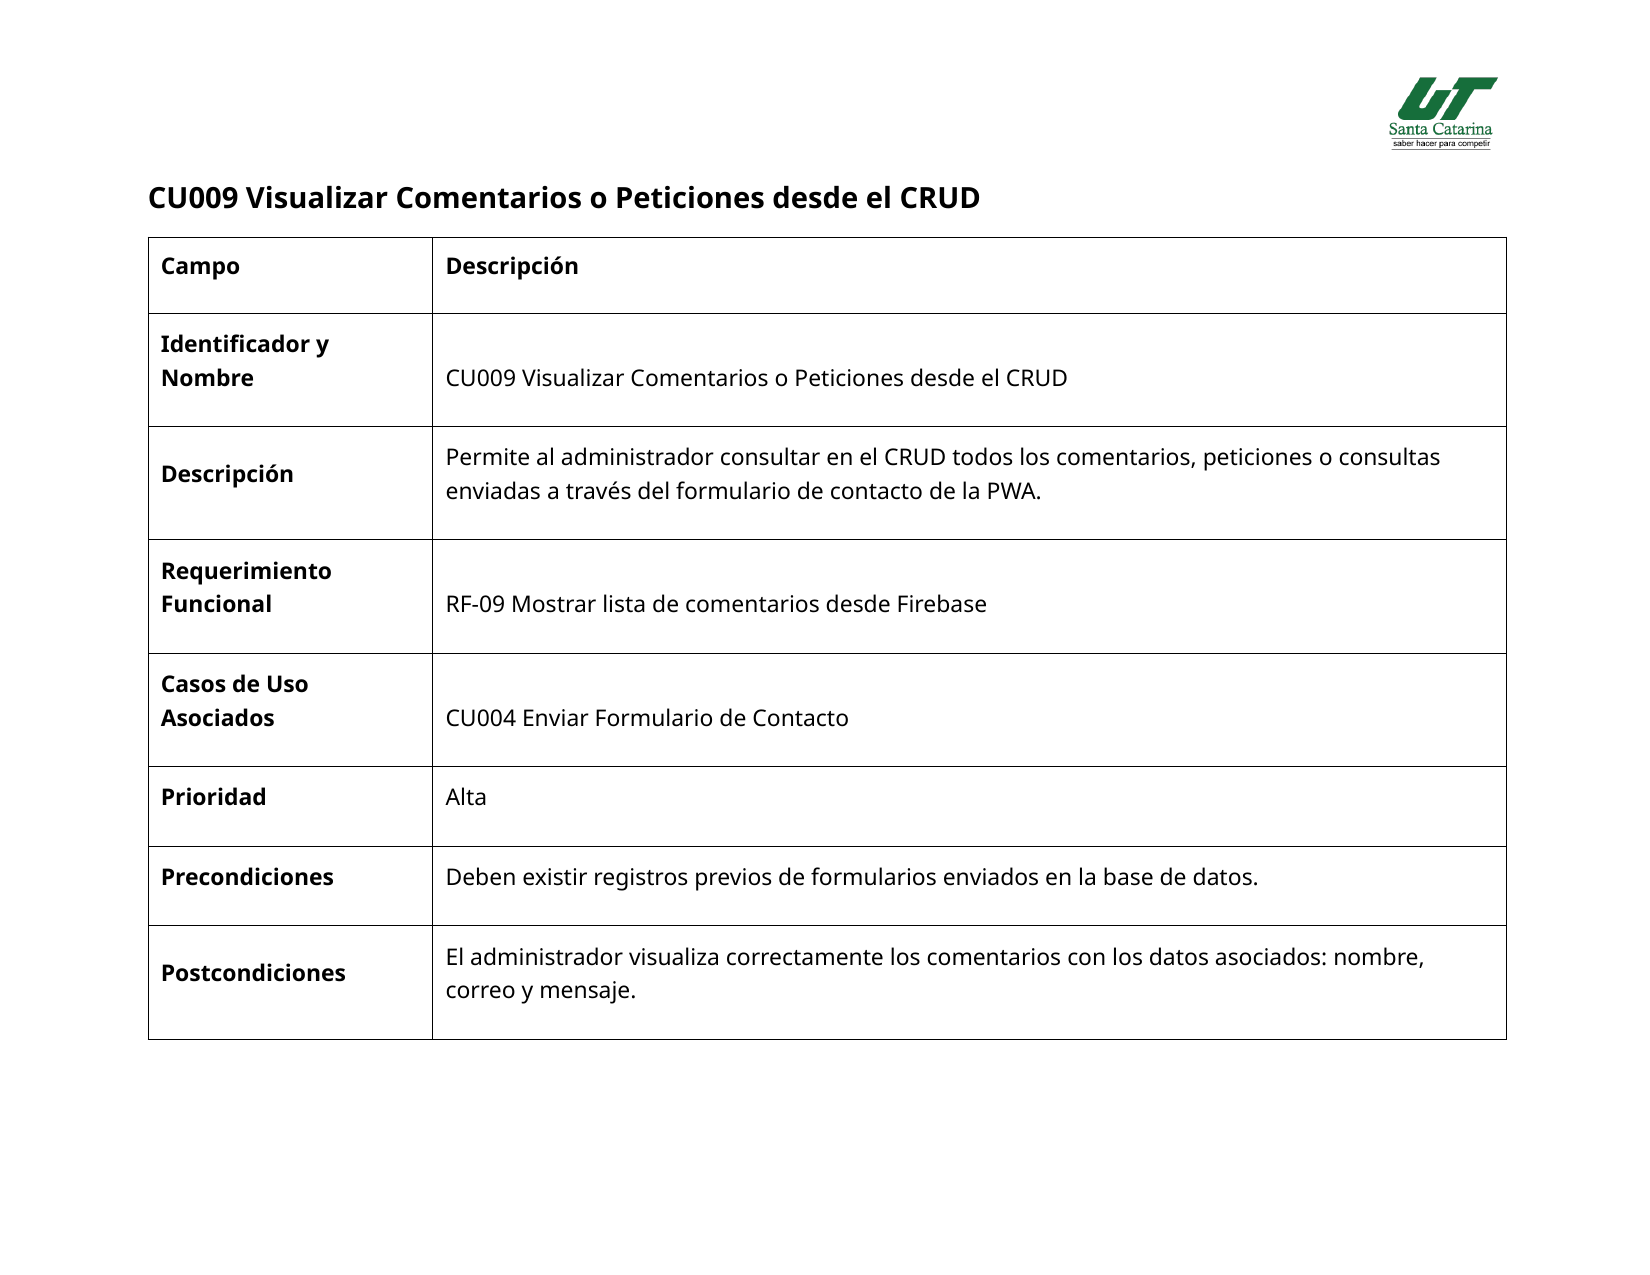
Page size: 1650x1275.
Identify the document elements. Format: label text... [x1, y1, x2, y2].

table_header Descripción [433, 238, 1506, 313]
table_cell RF-09 Mostrar lista de comentarios desde Firebase [433, 540, 1506, 653]
table_cell Casos de Uso Asociados [149, 654, 432, 766]
table_cell CU009 Visualizar Comentarios o Peticiones desde el CRUD [433, 314, 1506, 426]
table_cell El administrador visualiza correctamente los comentarios con los datos asociados: nombre, correo y mensaje. [433, 926, 1506, 1038]
table_cell Postcondiciones [149, 926, 432, 1038]
text CU009 Visualizar Comentarios o Peticiones desde el CRUD [148, 177, 1502, 217]
table_cell Identificador y Nombre [149, 314, 432, 426]
table_cell Deben existir registros previos de formularios enviados en la base de datos. [433, 847, 1506, 925]
table_cell Precondiciones [149, 847, 432, 925]
table_cell Alta [433, 767, 1506, 846]
table_cell Prioridad [149, 767, 432, 846]
table_cell CU004 Enviar Formulario de Contacto [433, 654, 1506, 766]
table_cell Permite al administrador consultar en el CRUD todos los comentarios, peticiones o consultas enviadas a través del formulario de contacto de la PWA. [433, 427, 1506, 539]
picture [1385, 73, 1503, 154]
table_cell Requerimiento Funcional [149, 540, 432, 653]
table_header Campo [149, 238, 432, 313]
table_cell Descripción [149, 427, 432, 539]
